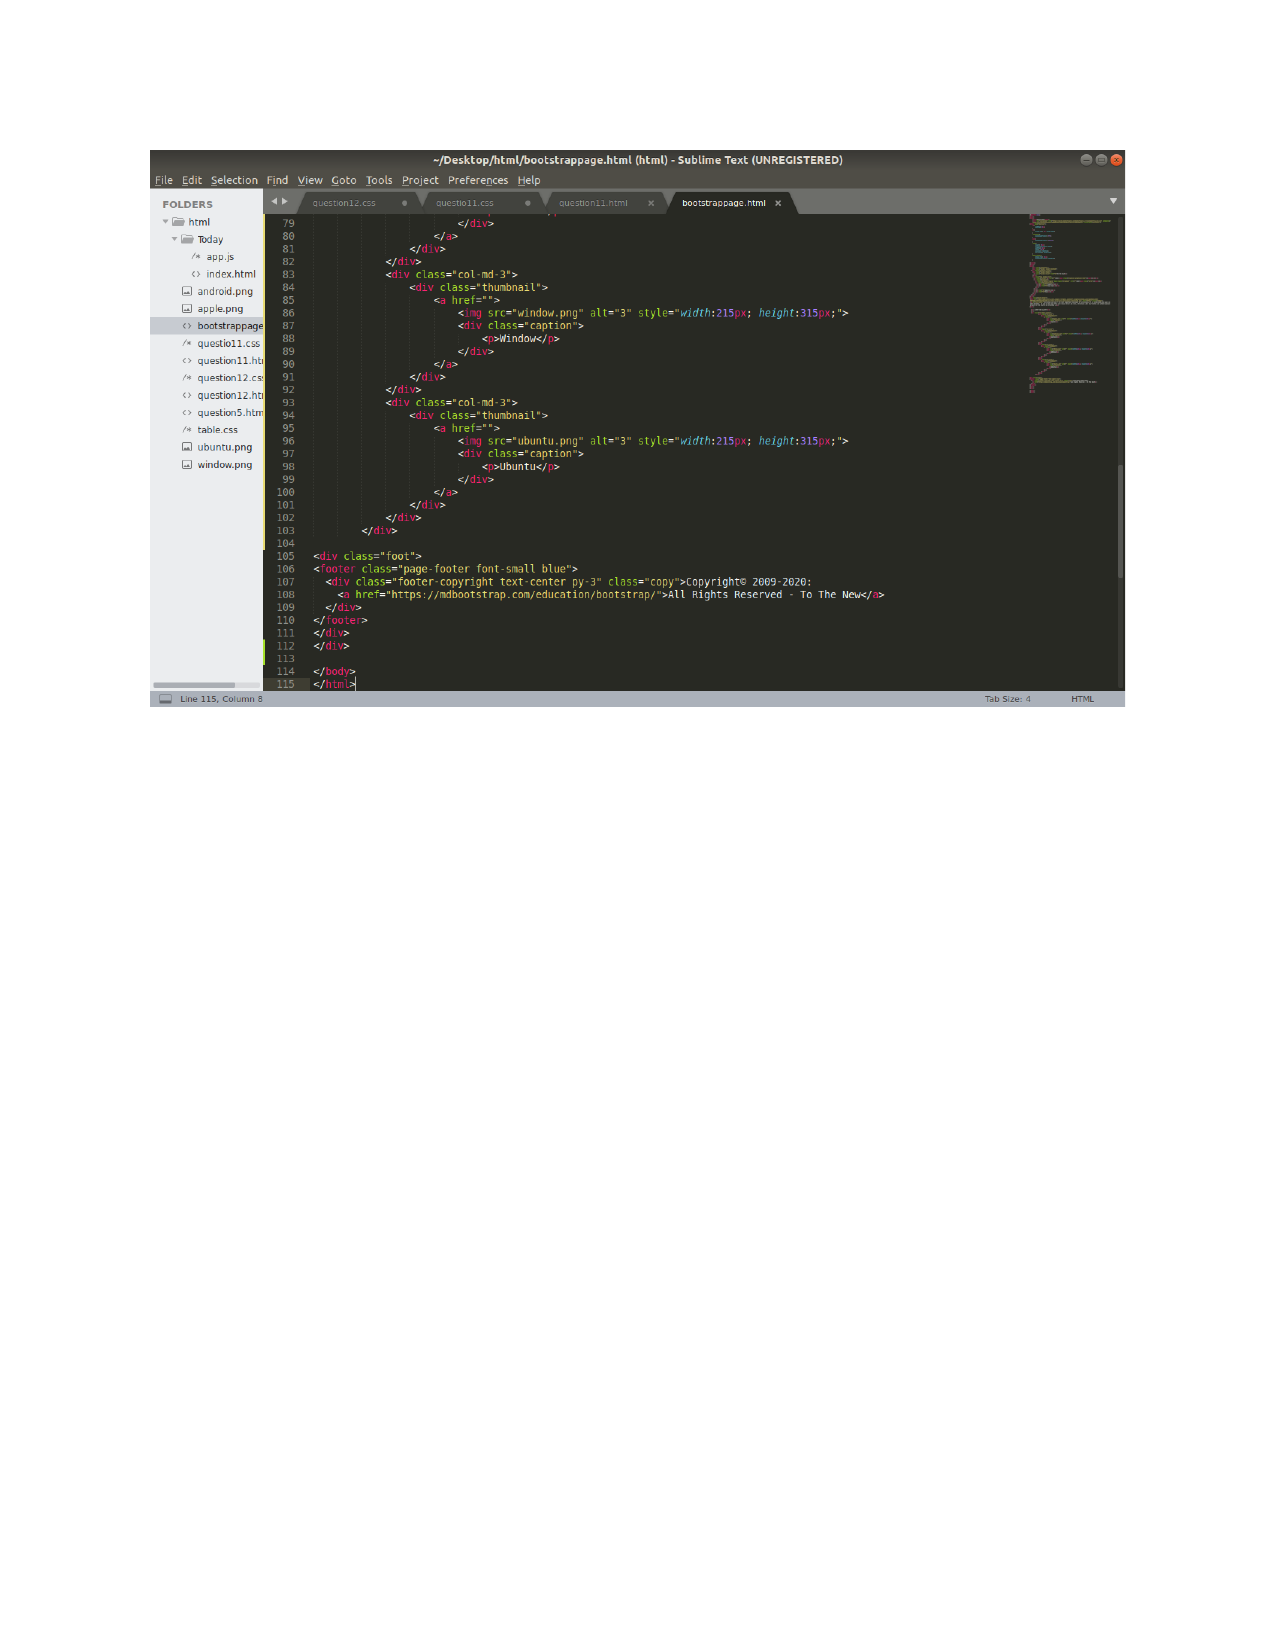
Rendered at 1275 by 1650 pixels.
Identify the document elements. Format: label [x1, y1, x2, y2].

picture [150, 150, 1125, 707]
